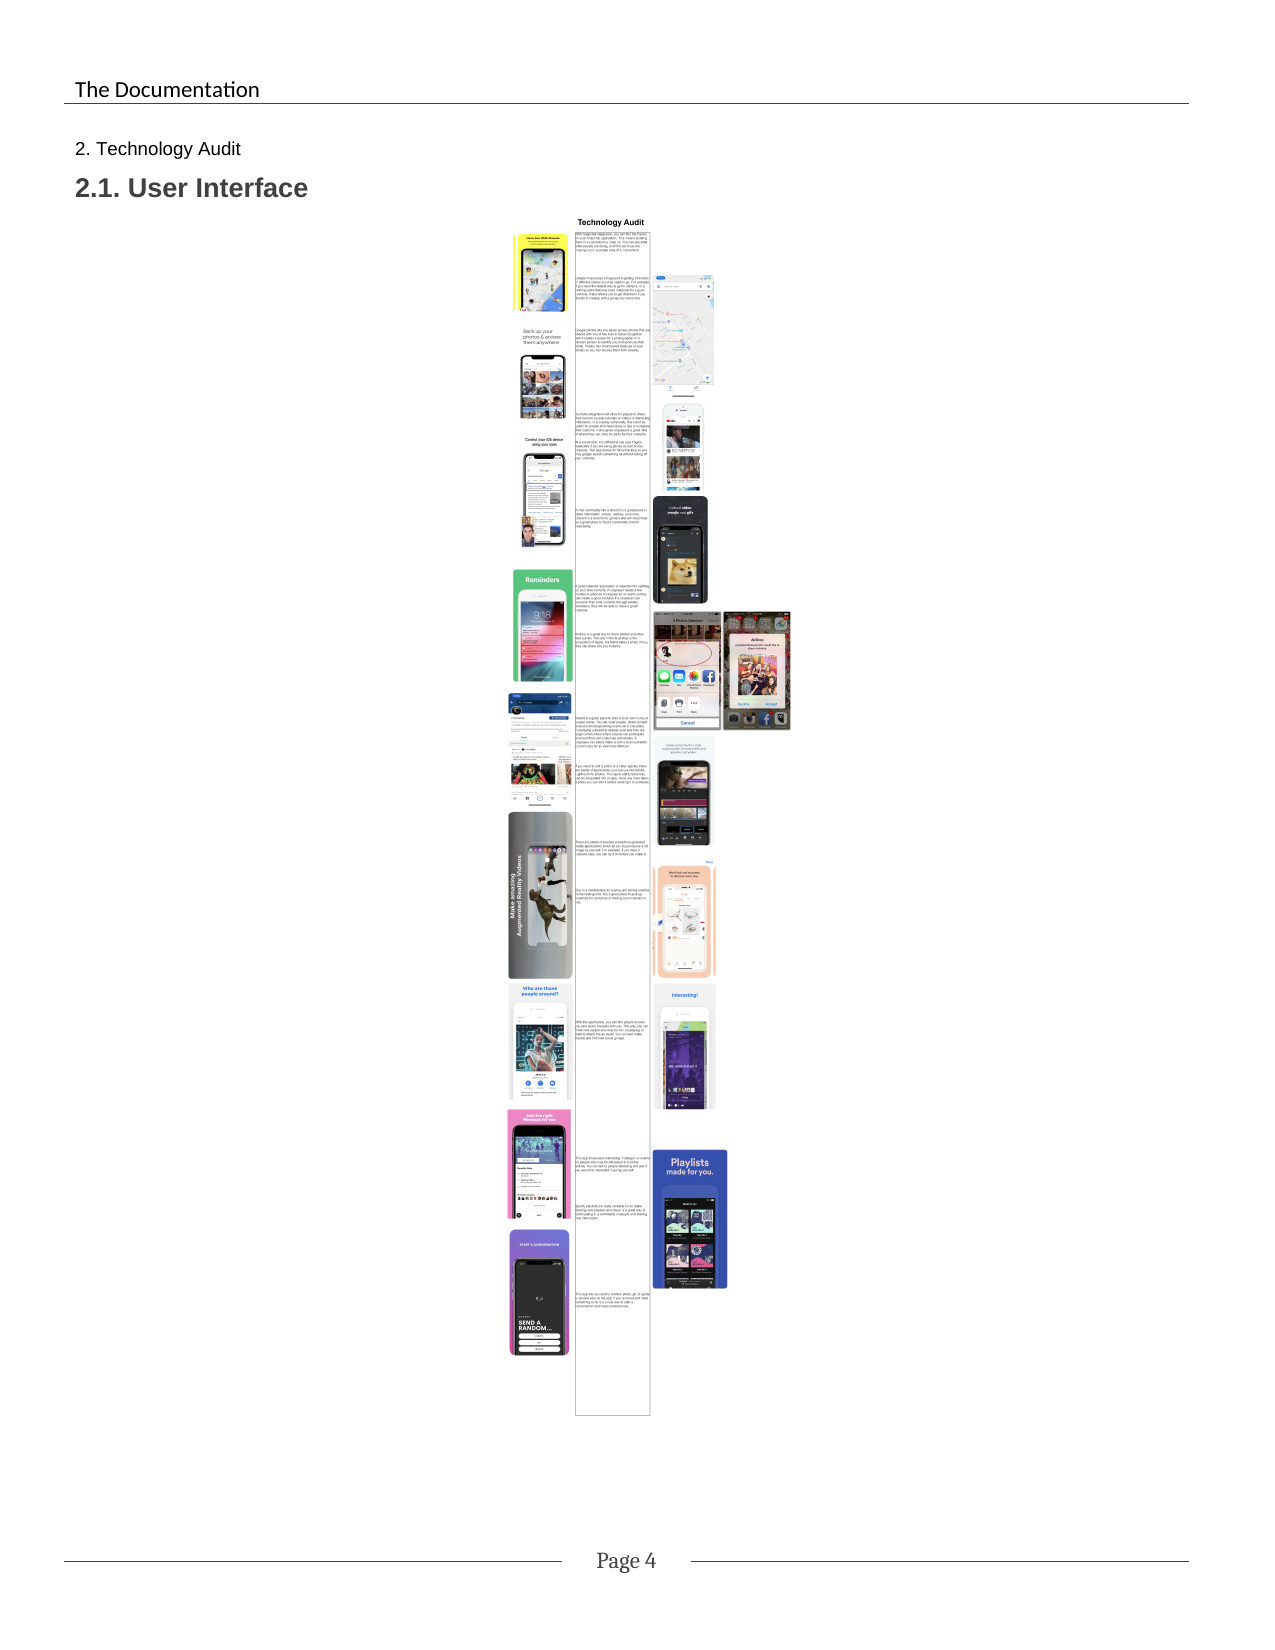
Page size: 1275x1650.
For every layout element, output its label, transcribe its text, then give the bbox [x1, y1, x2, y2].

subtitle User Interface [75, 172, 1200, 203]
subtitle Technology Audit [75, 138, 1200, 160]
